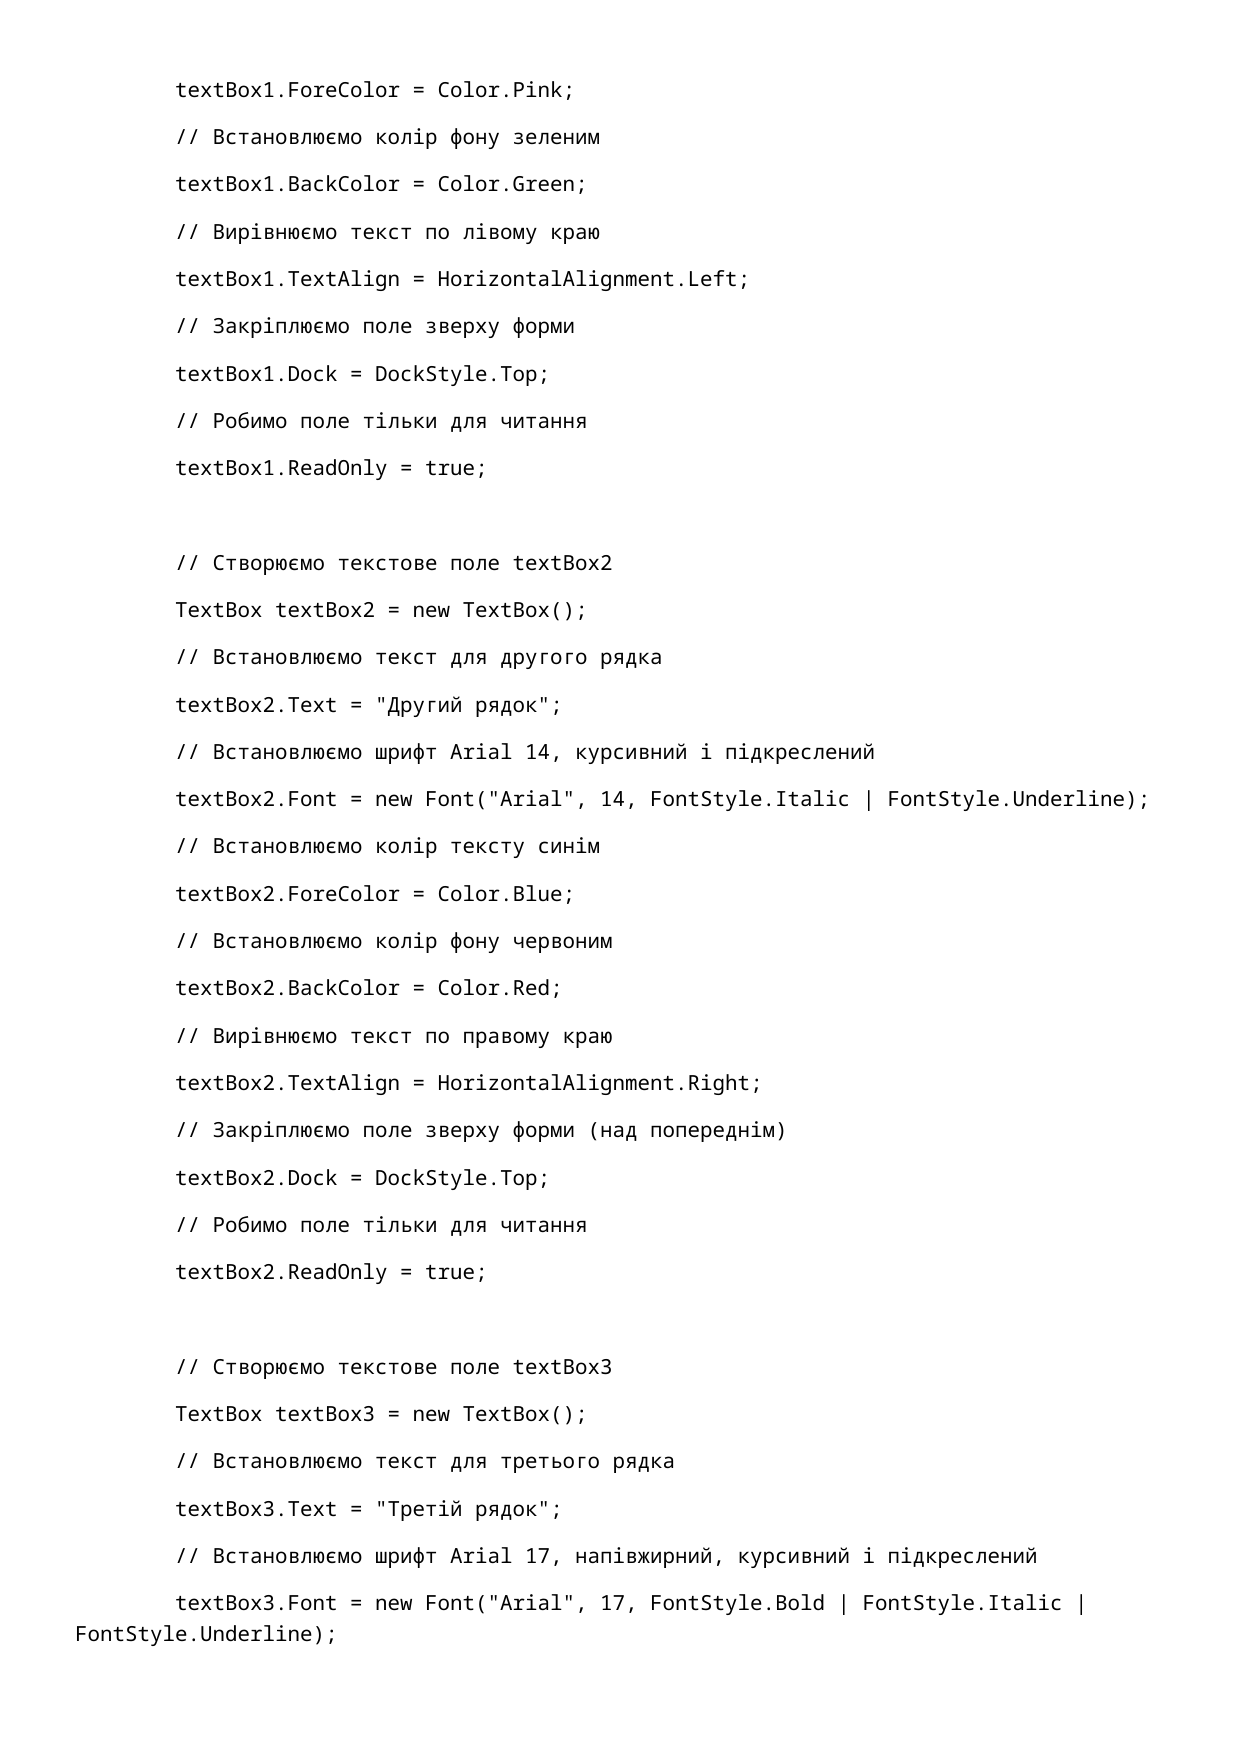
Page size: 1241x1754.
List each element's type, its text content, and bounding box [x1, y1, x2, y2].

text textBox1.BackColor = Color.Green; [75, 169, 1165, 198]
text textBox1.ReadOnly = true; [75, 453, 1165, 482]
text // Встановлюємо текст для третього рядка [75, 1446, 1165, 1475]
text textBox1.TextAlign = HorizontalAlignment.Left; [75, 264, 1165, 293]
text textBox2.Dock = DockStyle.Top; [75, 1163, 1165, 1191]
text TextBox textBox3 = new TextBox(); [75, 1399, 1165, 1428]
text // Закріплюємо поле зверху форми (над попереднім) [75, 1115, 1165, 1144]
text textBox3.Text = "Третій рядок"; [75, 1494, 1165, 1522]
text textBox2.ReadOnly = true; [75, 1257, 1165, 1286]
text textBox2.Text = "Другий рядок"; [75, 690, 1165, 718]
text // Закріплюємо поле зверху форми [75, 311, 1165, 340]
text textBox1.ForeColor = Color.Pink; [75, 75, 1165, 103]
text // Встановлюємо колір фону зеленим [75, 122, 1165, 151]
text // Робимо поле тільки для читання [75, 406, 1165, 434]
text TextBox textBox2 = new TextBox(); [75, 595, 1165, 624]
text textBox3.Font = new Font("Arial", 17, FontStyle.Bold | FontStyle.Italic | FontStyle.Underline); [75, 1588, 1165, 1647]
text // Створюємо текстове поле textBox2 [75, 548, 1165, 576]
text // Встановлюємо колір тексту синім [75, 832, 1165, 860]
text // Створюємо текстове поле textBox3 [75, 1352, 1165, 1380]
text textBox1.Dock = DockStyle.Top; [75, 359, 1165, 387]
text // Робимо поле тільки для читання [75, 1210, 1165, 1238]
text // Встановлюємо текст для другого рядка [75, 642, 1165, 671]
text textBox2.Font = new Font("Arial", 14, FontStyle.Italic | FontStyle.Underline); [75, 784, 1165, 813]
text textBox2.TextAlign = HorizontalAlignment.Right; [75, 1068, 1165, 1097]
text // Встановлюємо шрифт Arial 17, напівжирний, курсивний і підкреслений [75, 1541, 1165, 1569]
text textBox2.ForeColor = Color.Blue; [75, 879, 1165, 907]
text // Вирівнюємо текст по лівому краю [75, 217, 1165, 245]
text textBox2.BackColor = Color.Red; [75, 973, 1165, 1002]
text // Вирівнюємо текст по правому краю [75, 1021, 1165, 1049]
text // Встановлюємо шрифт Arial 14, курсивний і підкреслений [75, 737, 1165, 766]
text // Встановлюємо колір фону червоним [75, 926, 1165, 955]
